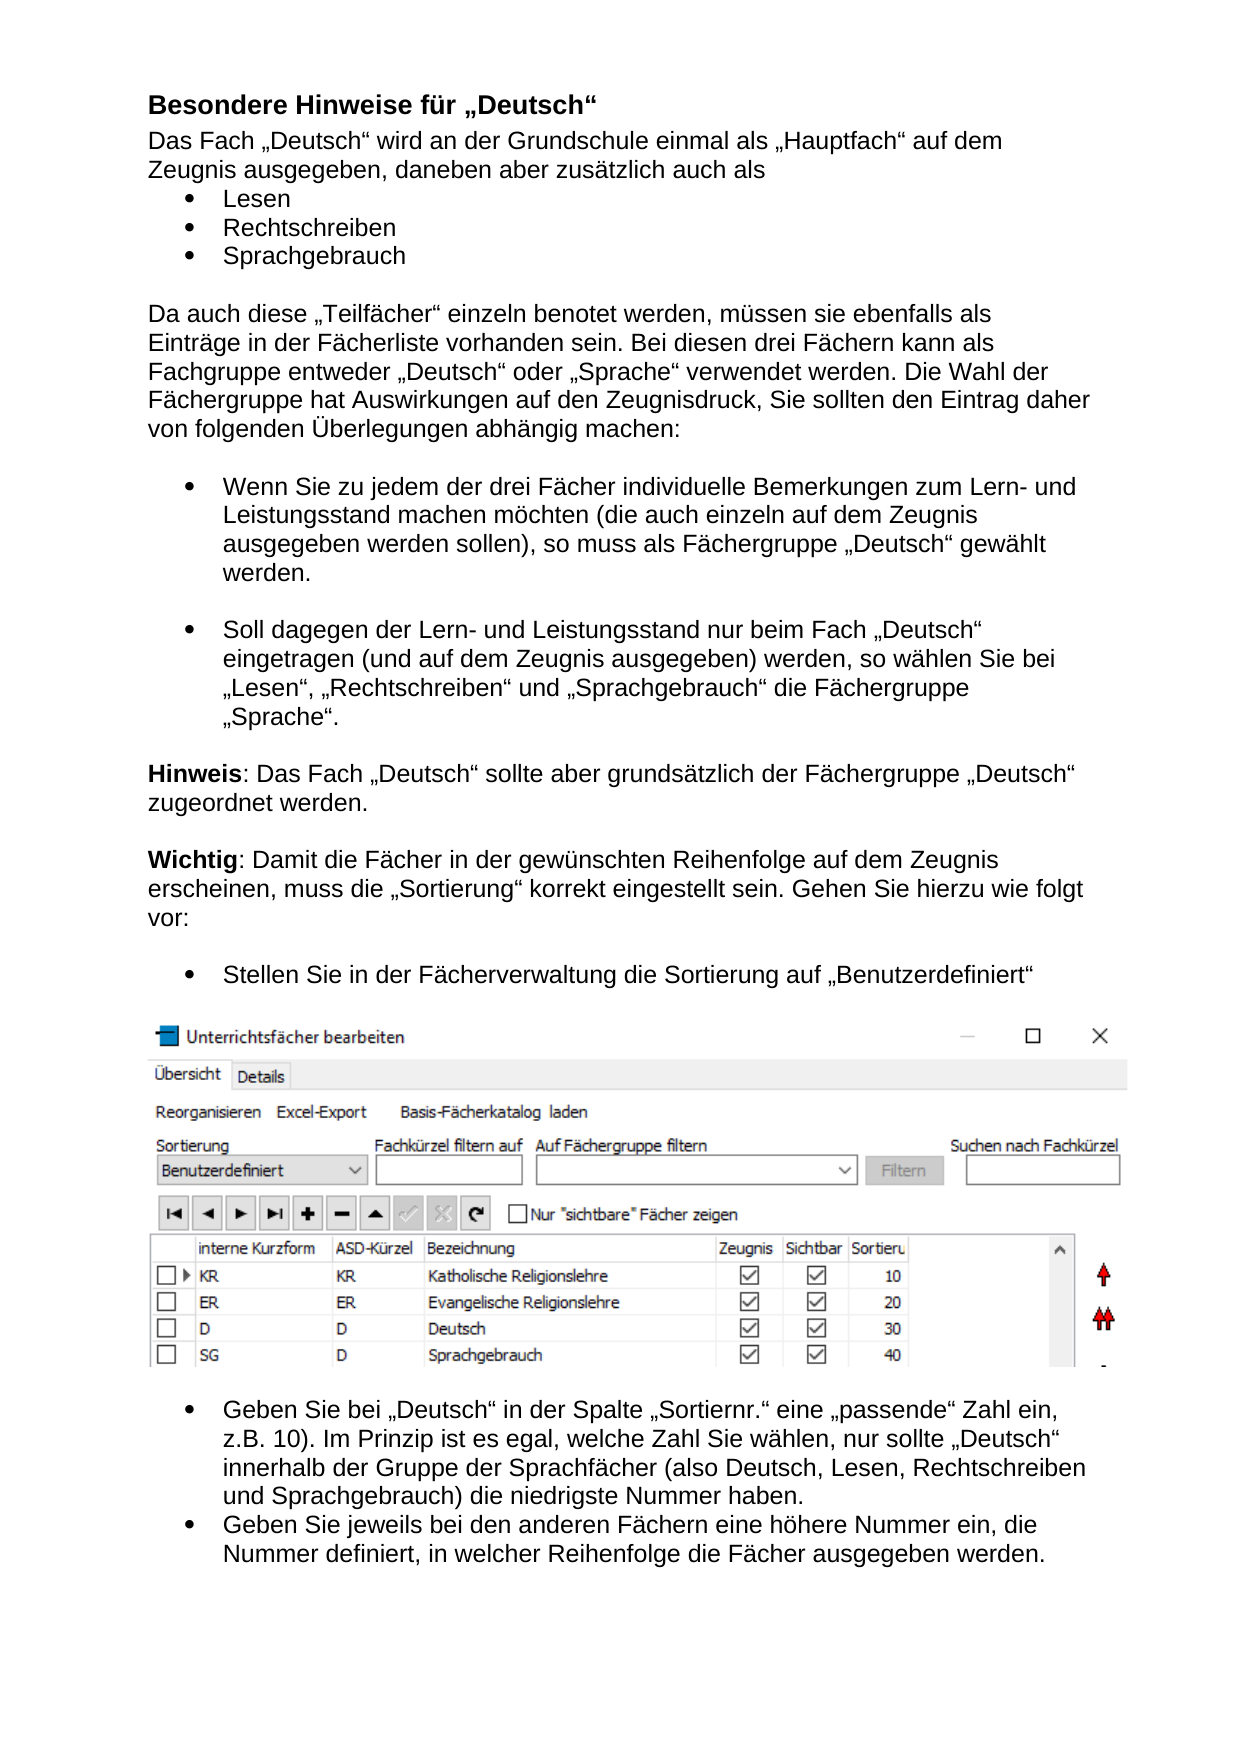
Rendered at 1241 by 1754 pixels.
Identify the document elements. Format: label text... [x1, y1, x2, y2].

list Soll dagegen der Lern- und Leistungsstand nur beim Fach „Deutsch“ eingetragen (und auf dem Zeugnis ausgegeben) werden, so wählen Sie bei „Lesen“, „Rechtschreiben“ und „Sprachgebrauch“ die Fächergruppe „Sprache“. [185, 615, 1092, 730]
list Geben Sie bei „Deutsch“ in der Spalte „Sortiernr.“ eine „passende“ Zahl ein, z.B. 10). Im Prinzip ist es egal, welche Zahl Sie wählen, nur sollte „Deutsch“ innerhalb der Gruppe der Sprachfächer (also Deutsch, Lesen, Rechtschreiben und Sprachgebrauch) die niedrigste Nummer haben. [185, 1395, 1092, 1510]
list Rechtschreiben [185, 212, 1092, 241]
list Geben Sie jeweils bei den anderen Fächern eine höhere Nummer ein, die Nummer definiert, in welcher Reihenfolge die Fächer ausgegeben werden. [185, 1510, 1092, 1568]
list Wenn Sie zu jedem der drei Fächer individuelle Bemerkungen zum Lern- und Leistungsstand machen möchten (die auch einzeln auf dem Zeugnis ausgegeben werden sollen), so muss als Fächergruppe „Deutsch“ gewählt werden. [185, 471, 1092, 587]
picture [147, 1018, 1128, 1367]
text Hinweis: Das Fach „Deutsch“ sollte aber grundsätzlich der Fächergruppe „Deutsch“ zugeordnet werden. [148, 759, 1092, 817]
text Das Fach „Deutsch“ wird an der Grundschule einmal als „Hauptfach“ auf dem Zeugnis ausgegeben, daneben aber zusätzlich auch als [148, 126, 1092, 184]
list Sprachgebrauch [185, 241, 1092, 270]
subtitle Besondere Hinweise für „Deutsch“ [148, 89, 1092, 120]
list Stellen Sie in der Fächerverwaltung die Sortierung auf „Benutzerdefiniert“ [185, 960, 1092, 989]
text Wichtig: Damit die Fächer in der gewünschten Reihenfolge auf dem Zeugnis erscheinen, muss die „Sortierung“ korrekt eingestellt sein. Gehen Sie hierzu wie folgt vor: [148, 845, 1092, 932]
list Lesen [185, 184, 1092, 212]
text Da auch diese „Teilfächer“ einzeln benotet werden, müssen sie ebenfalls als Einträge in der Fächerliste vorhanden sein. Bei diesen drei Fächern kann als Fachgruppe entweder „Deutsch“ oder „Sprache“ verwendet werden. Die Wahl der Fächergruppe hat Auswirkungen auf den Zeugnisdruck, Sie sollten den Eintrag daher von folgenden Überlegungen abhängig machen: [148, 299, 1092, 443]
